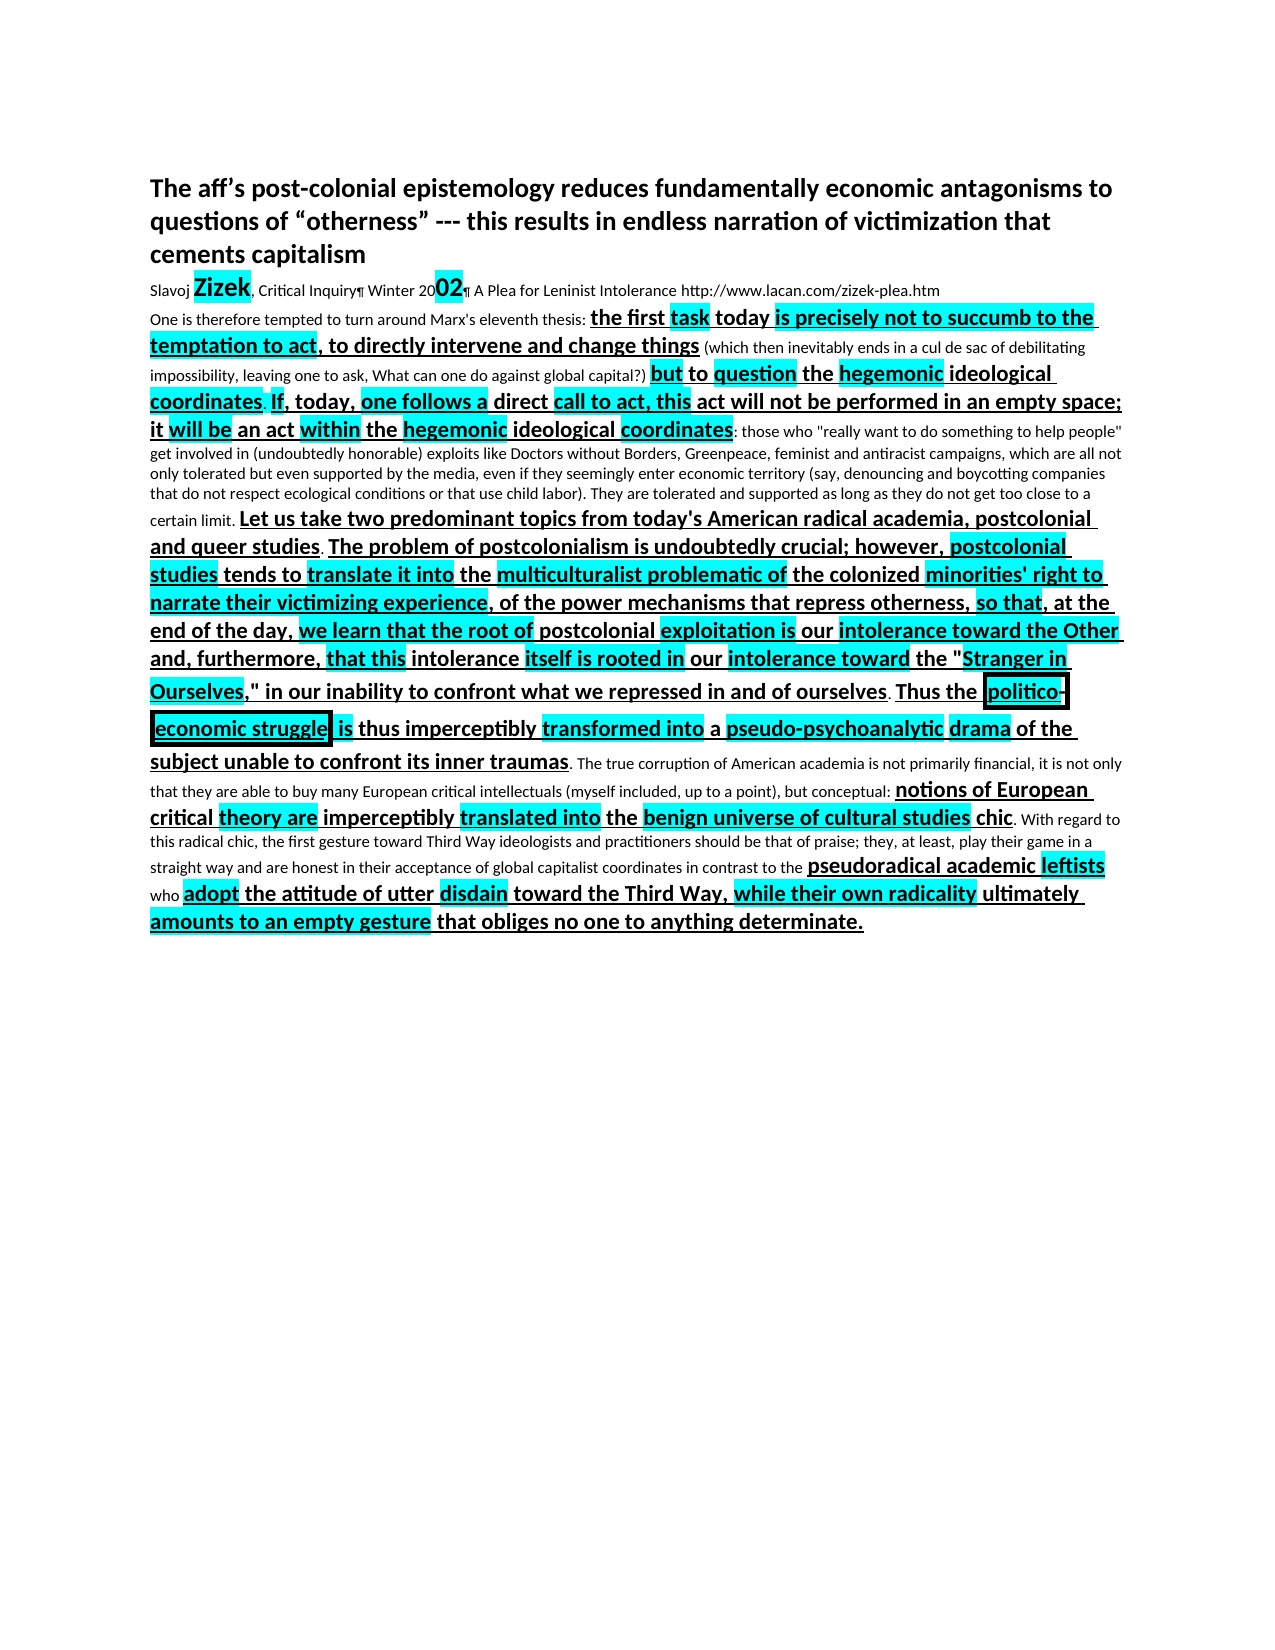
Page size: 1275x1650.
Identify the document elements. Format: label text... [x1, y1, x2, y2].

text One is therefore tempted to turn around Marx's eleventh thesis: the first task today is precisely not to succumb to the temptation to act, to directly intervene and change things (which then inevitably ends in a cul de sac of debilitating impossibility, leaving one to ask, What can one do against global capital?) but to question the hegemonic ideological coordinates. If, today, one follows a direct call to act, this act will not be performed in an empty space; it will be an act within the hegemonic ideological coordinates: those who "really want to do something to help people" get involved in (undoubtedly honorable) exploits like Doctors without Borders, Greenpeace, feminist and antiracist campaigns, which are all not only tolerated but even supported by the media, even if they seemingly enter economic territory (say, denouncing and boycotting companies that do not respect ecological conditions or that use child labor). They are tolerated and supported as long as they do not get too close to a certain limit. Let us take two predominant topics from today's American radical academia, postcolonial and queer studies. The problem of postcolonialism is undoubtedly crucial; however, postcolonial studies tends to translate it into the multiculturalist problematic of the colonized minorities' right to narrate their victimizing experience, of the power mechanisms that repress otherness, so that, at the end of the day, we learn that the root of postcolonial exploitation is our intolerance toward the Other and, furthermore, that this intolerance itself is rooted in our intolerance toward the "Stranger in Ourselves," in our inability to confront what we repressed in and of ourselves. Thus the politico-economic struggle is thus imperceptibly transformed into a pseudo-psychoanalytic drama of the subject unable to confront its inner traumas. The true corruption of American academia is not primarily financial, it is not only that they are able to buy many European critical intellectuals (myself included, up to a point), but conceptual: notions of European critical theory are imperceptibly translated into the benign universe of cultural studies chic. With regard to this radical chic, the first gesture toward Third Way ideologists and practitioners should be that of praise; they, at least, play their game in a straight way and are honest in their acceptance of global capitalist coordinates in contrast to the pseudoradical academic leftists who adopt the attitude of utter disdain toward the Third Way, while their own radicality ultimately amounts to an empty gesture that obliges no one to anything determinate. [150, 303, 1125, 935]
subtitle The aff’s post-colonial epistemology reduces fundamentally economic antagonisms to questions of “otherness” --- this results in endless narration of victimization that cements capitalism [150, 171, 1125, 270]
text Slavoj Zizek, Critical Inquiry¶ Winter 2002¶ A Plea for Leninist Intolerance http://www.lacan.com/zizek-plea.htm [463, 270, 1125, 303]
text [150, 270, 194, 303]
